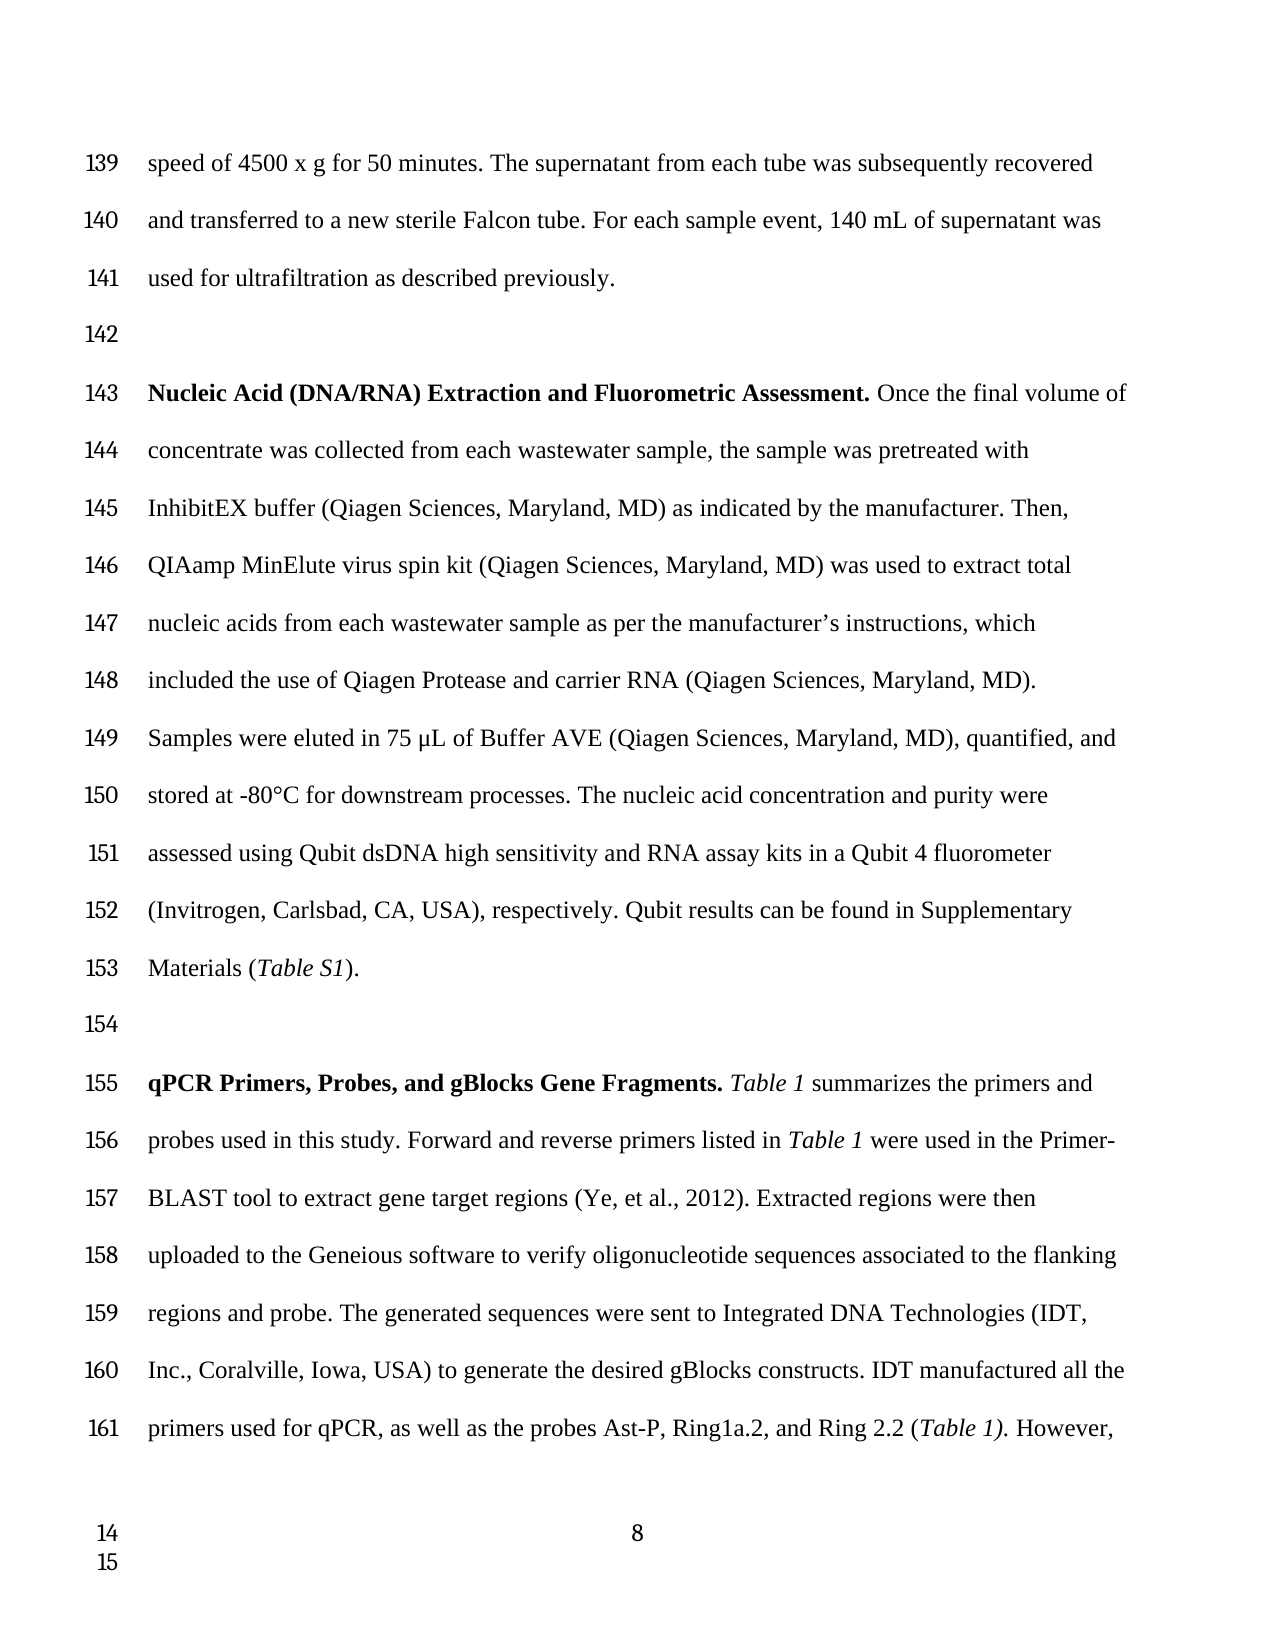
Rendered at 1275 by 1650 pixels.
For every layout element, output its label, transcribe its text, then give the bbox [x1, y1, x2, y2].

text Nucleic Acid (DNA/RNA) Extraction and Fluorometric Assessment. Once the final volume of concentrate was collected from each wastewater sample, the sample was pretreated with InhibitEX buffer (Qiagen Sciences, Maryland, MD) as indicated by the manufacturer. Then, QIAamp MinElute virus spin kit (Qiagen Sciences, Maryland, MD) was used to extract total nucleic acids from each wastewater sample as per the manufacturer’s instructions, which included the use of Qiagen Protease and carrier RNA (Qiagen Sciences, Maryland, MD). Samples were eluted in 75 μL of Buffer AVE (Qiagen Sciences, Maryland, MD), quantified, and stored at -80°C for downstream processes. The nucleic acid concentration and purity were assessed using Qubit dsDNA high sensitivity and RNA assay kits in a Qubit 4 fluorometer (Invitrogen, Carlsbad, CA, USA), respectively. Qubit results can be found in Supplementary Materials (Table S1). [148, 378, 1127, 981]
